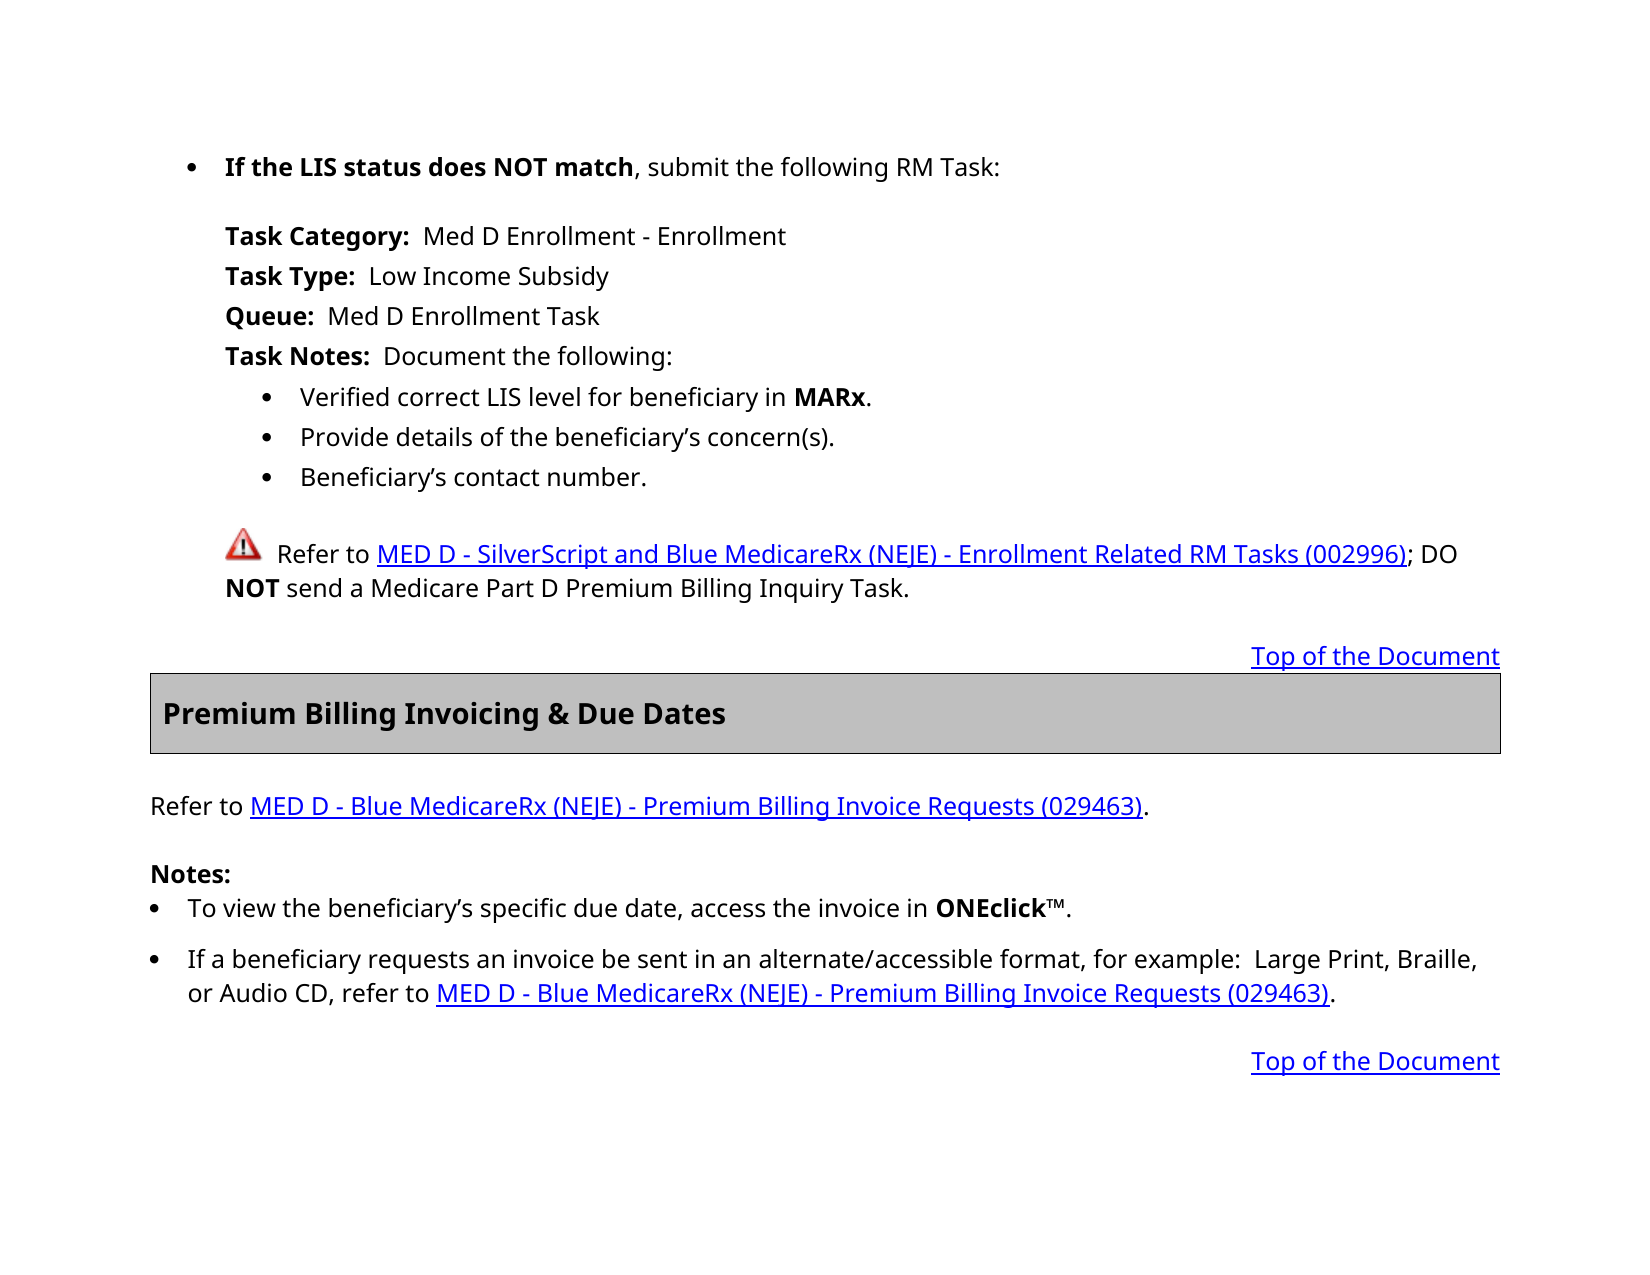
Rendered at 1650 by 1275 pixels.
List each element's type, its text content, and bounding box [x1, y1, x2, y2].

text Task Notes: Document the following: [225, 339, 1500, 373]
list To view the beneficiary’s specific due date, access the invoice in ONEclick™. [150, 891, 1500, 925]
text Top of the Document [187, 1044, 1500, 1078]
text Task Type: Low Income Subsidy [225, 258, 1500, 292]
picture [225, 528, 264, 564]
list If the LIS status does NOT match, submit the following RM Task: [187, 150, 1500, 184]
text Notes: [150, 857, 1500, 891]
text Queue: Med D Enrollment Task [225, 299, 1500, 333]
list If a beneficiary requests an invoice be sent in an alternate/accessible format, for example: Large Print, Braille, or Audio CD, refer to MED D - Blue MedicareRx (NEJE) - Premium Billing Invoice Requests (029463). [150, 942, 1500, 1010]
text Task Category: Med D Enrollment - Enrollment [225, 218, 1500, 252]
text Refer to MED D - SilverScript and Blue MedicareRx (NEJE) - Enrollment Related RM Tasks (002996); DO NOT send a Medicare Part D Premium Billing Inquiry Task. [225, 528, 1500, 604]
list Verified correct LIS level for beneficiary in MARx. [262, 379, 1500, 413]
list Beneficiary’s contact number. [262, 460, 1500, 494]
text Refer to MED D - Blue MedicareRx (NEJE) - Premium Billing Invoice Requests (029463). [150, 788, 1500, 822]
list Provide details of the beneficiary’s concern(s). [262, 420, 1500, 454]
table_header Premium Billing Invoicing & Due Dates [151, 674, 1500, 753]
text Top of the Document [187, 638, 1500, 673]
